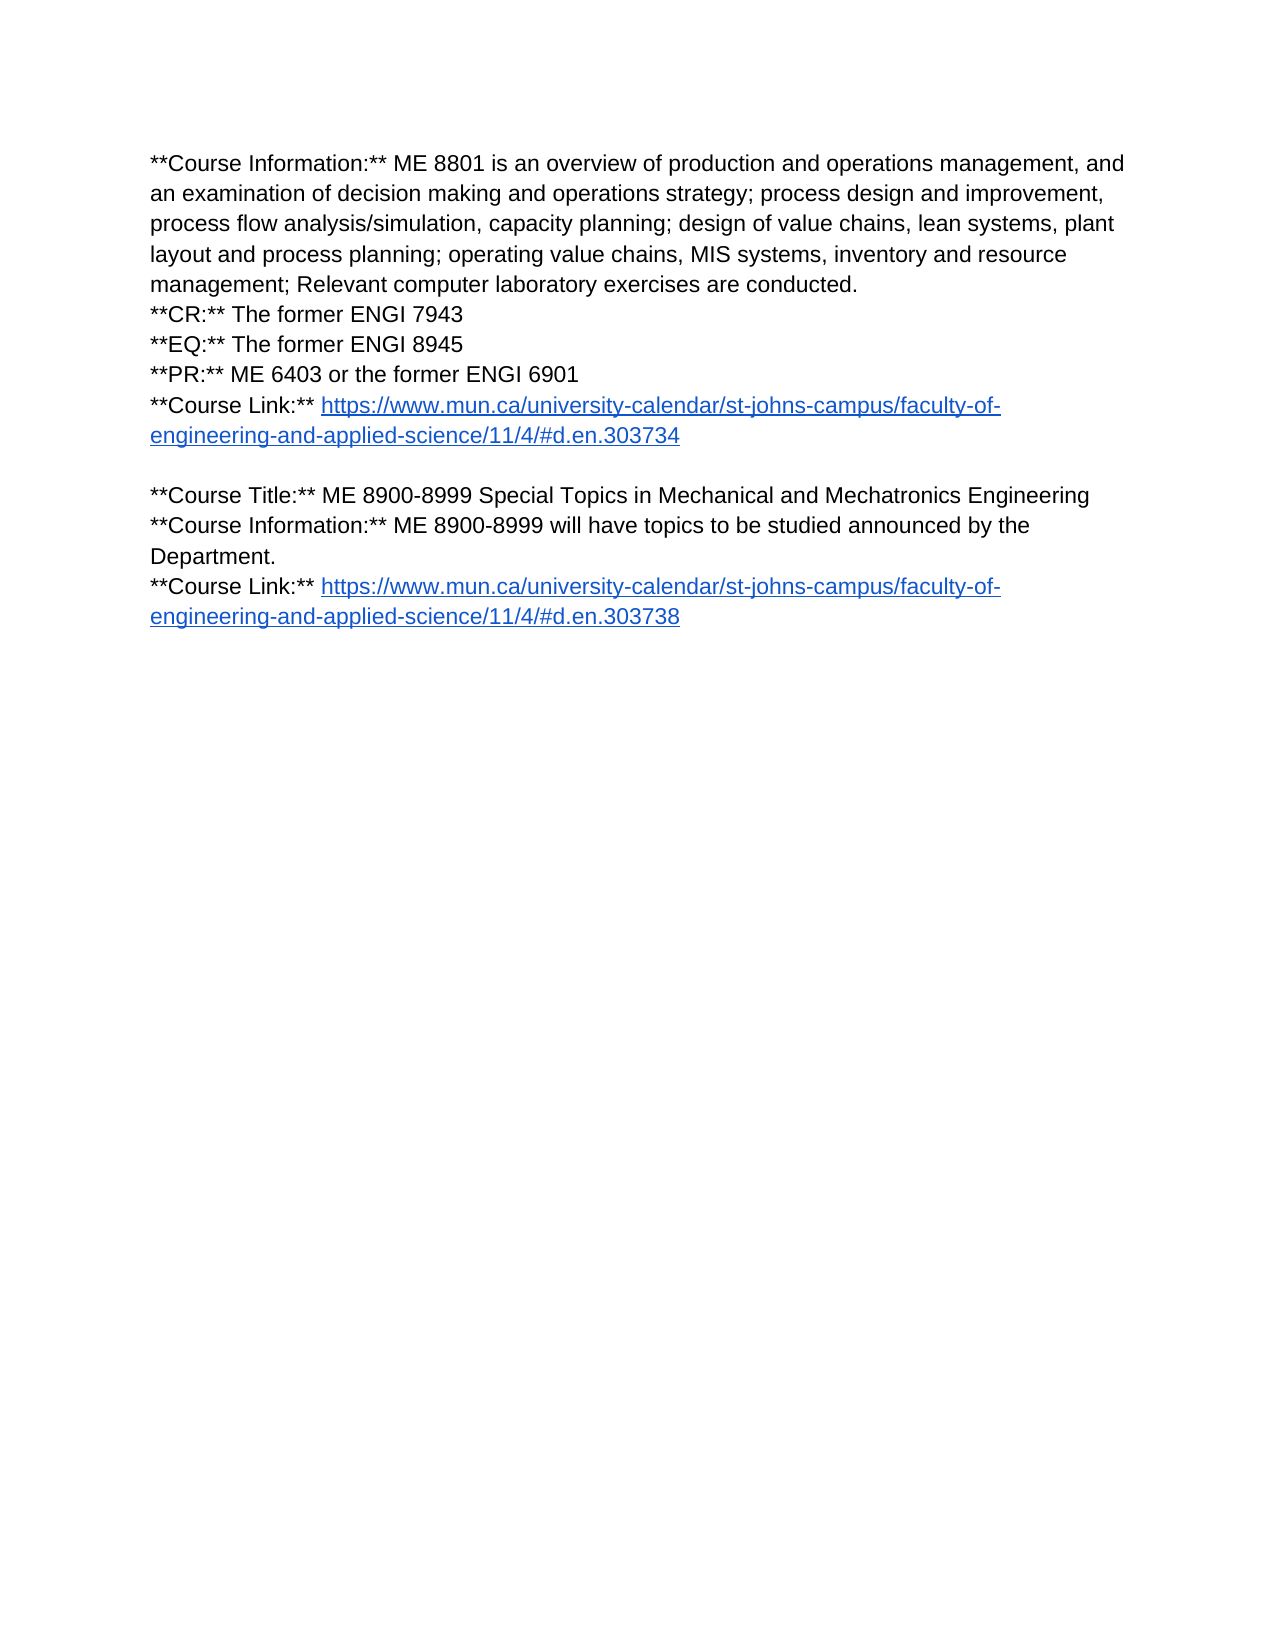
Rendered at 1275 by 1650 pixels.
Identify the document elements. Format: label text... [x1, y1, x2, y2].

text **Course Information:** ME 8900-8999 will have topics to be studied announced by the Department. [150, 512, 1125, 569]
text **Course Link:** https://www.mun.ca/university-calendar/st-johns-campus/faculty-of-engineering-and-applied-science/11/4/#d.en.303734 [150, 392, 1125, 448]
text **PR:** ME 6403 or the former ENGI 6901 [150, 361, 1125, 388]
text **Course Information:** ME 8801 is an overview of production and operations management, and an examination of decision making and operations strategy; process design and improvement, process flow analysis/simulation, capacity planning; design of value chains, lean systems, plant layout and process planning; operating value chains, MIS systems, inventory and resource management; Relevant computer laboratory exercises are conducted. [150, 150, 1125, 297]
text **Course Title:** ME 8900-8999 Special Topics in Mechanical and Mechatronics Engineering [150, 482, 1125, 509]
text **CR:** The former ENGI 7943 [150, 301, 1125, 327]
text **Course Link:** https://www.mun.ca/university-calendar/st-johns-campus/faculty-of-engineering-and-applied-science/11/4/#d.en.303738 [150, 573, 1125, 629]
text **EQ:** The former ENGI 8945 [150, 331, 1125, 358]
